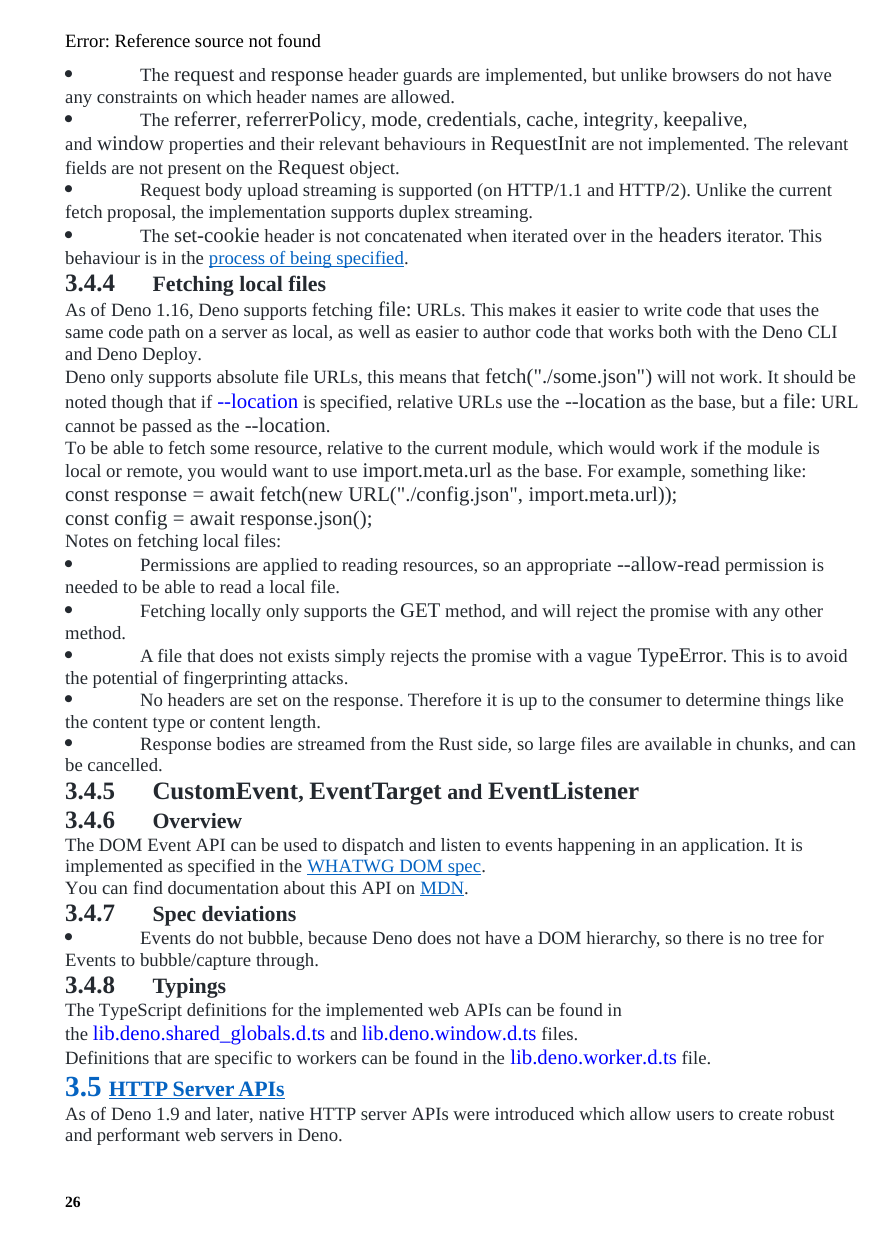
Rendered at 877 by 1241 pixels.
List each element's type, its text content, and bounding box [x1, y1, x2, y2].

list No headers are set on the response. Therefore it is up to the consumer to determine things like the content type or content length. [65, 689, 859, 732]
list The set-cookie header is not concatenated when iterated over in the headers iterator. This behaviour is in the process of being specified. [65, 223, 859, 268]
text Notes on fetching local files: [65, 530, 859, 552]
text The DOM Event API can be used to dispatch and listen to events happening in an application. It is implemented as specified in the WHATWG DOM spec. [65, 833, 859, 877]
text As of Deno 1.9 and later, native HTTP server APIs were introduced which allow users to create robust and performant web servers in Deno. [65, 1102, 859, 1146]
text Definitions that are specific to workers can be found in the lib.deno.worker.d.ts file. [65, 1045, 859, 1069]
list Permissions are applied to reading resources, so an appropriate --allow-read permission is needed to be able to read a local file. [65, 552, 859, 598]
subtitle Overview [65, 805, 859, 833]
subtitle Spec deviations [65, 898, 859, 927]
list The referrer, referrerPolicy, mode, credentials, cache, integrity, keepalive, and window properties and their relevant behaviours in RequestInit are not implemented. The relevant fields are not present on the Request object. [65, 107, 859, 179]
subtitle CustomEvent, EventTarget and EventListener [65, 776, 859, 805]
subtitle HTTP Server APIs [65, 1069, 859, 1102]
list Events do not bubble, because Deno does not have a DOM hierarchy, so there is no tree for Events to bubble/capture through. [65, 927, 859, 970]
text const config = await response.json(); [65, 506, 859, 530]
list The request and response header guards are implemented, but unlike browsers do not have any constraints on which header names are allowed. [65, 62, 859, 107]
subtitle Fetching local files [65, 268, 859, 297]
text As of Deno 1.16, Deno supports fetching file: URLs. This makes it easier to write code that uses the same code path on a server as local, as well as easier to author code that works both with the Deno CLI and Deno Deploy. [65, 297, 859, 364]
list Response bodies are streamed from the Rust side, so large files are available in chunks, and can be cancelled. [65, 732, 859, 776]
list Request body upload streaming is supported (on HTTP/1.1 and HTTP/2). Unlike the current fetch proposal, the implementation supports duplex streaming. [65, 179, 859, 223]
text Deno only supports absolute file URLs, this means that fetch("./some.json") will not work. It should be noted though that if --location is specified, relative URLs use the --location as the base, but a file: URL cannot be passed as the --location. [65, 364, 859, 437]
text const response = await fetch(new URL("./config.json", import.meta.url)); [65, 482, 859, 506]
text The TypeScript definitions for the implemented web APIs can be found in the lib.deno.shared_globals.d.ts and lib.deno.window.d.ts files. [65, 999, 859, 1045]
text To be able to fetch some resource, relative to the current module, which would work if the module is local or remote, you would want to use import.meta.url as the base. For example, something like: [65, 437, 859, 482]
list Fetching locally only supports the GET method, and will reject the promise with any other method. [65, 598, 859, 643]
list A file that does not exists simply rejects the promise with a vague TypeError. This is to avoid the potential of fingerprinting attacks. [65, 643, 859, 689]
text You can find documentation about this API on MDN. [65, 877, 859, 898]
subtitle Typings [65, 970, 859, 999]
